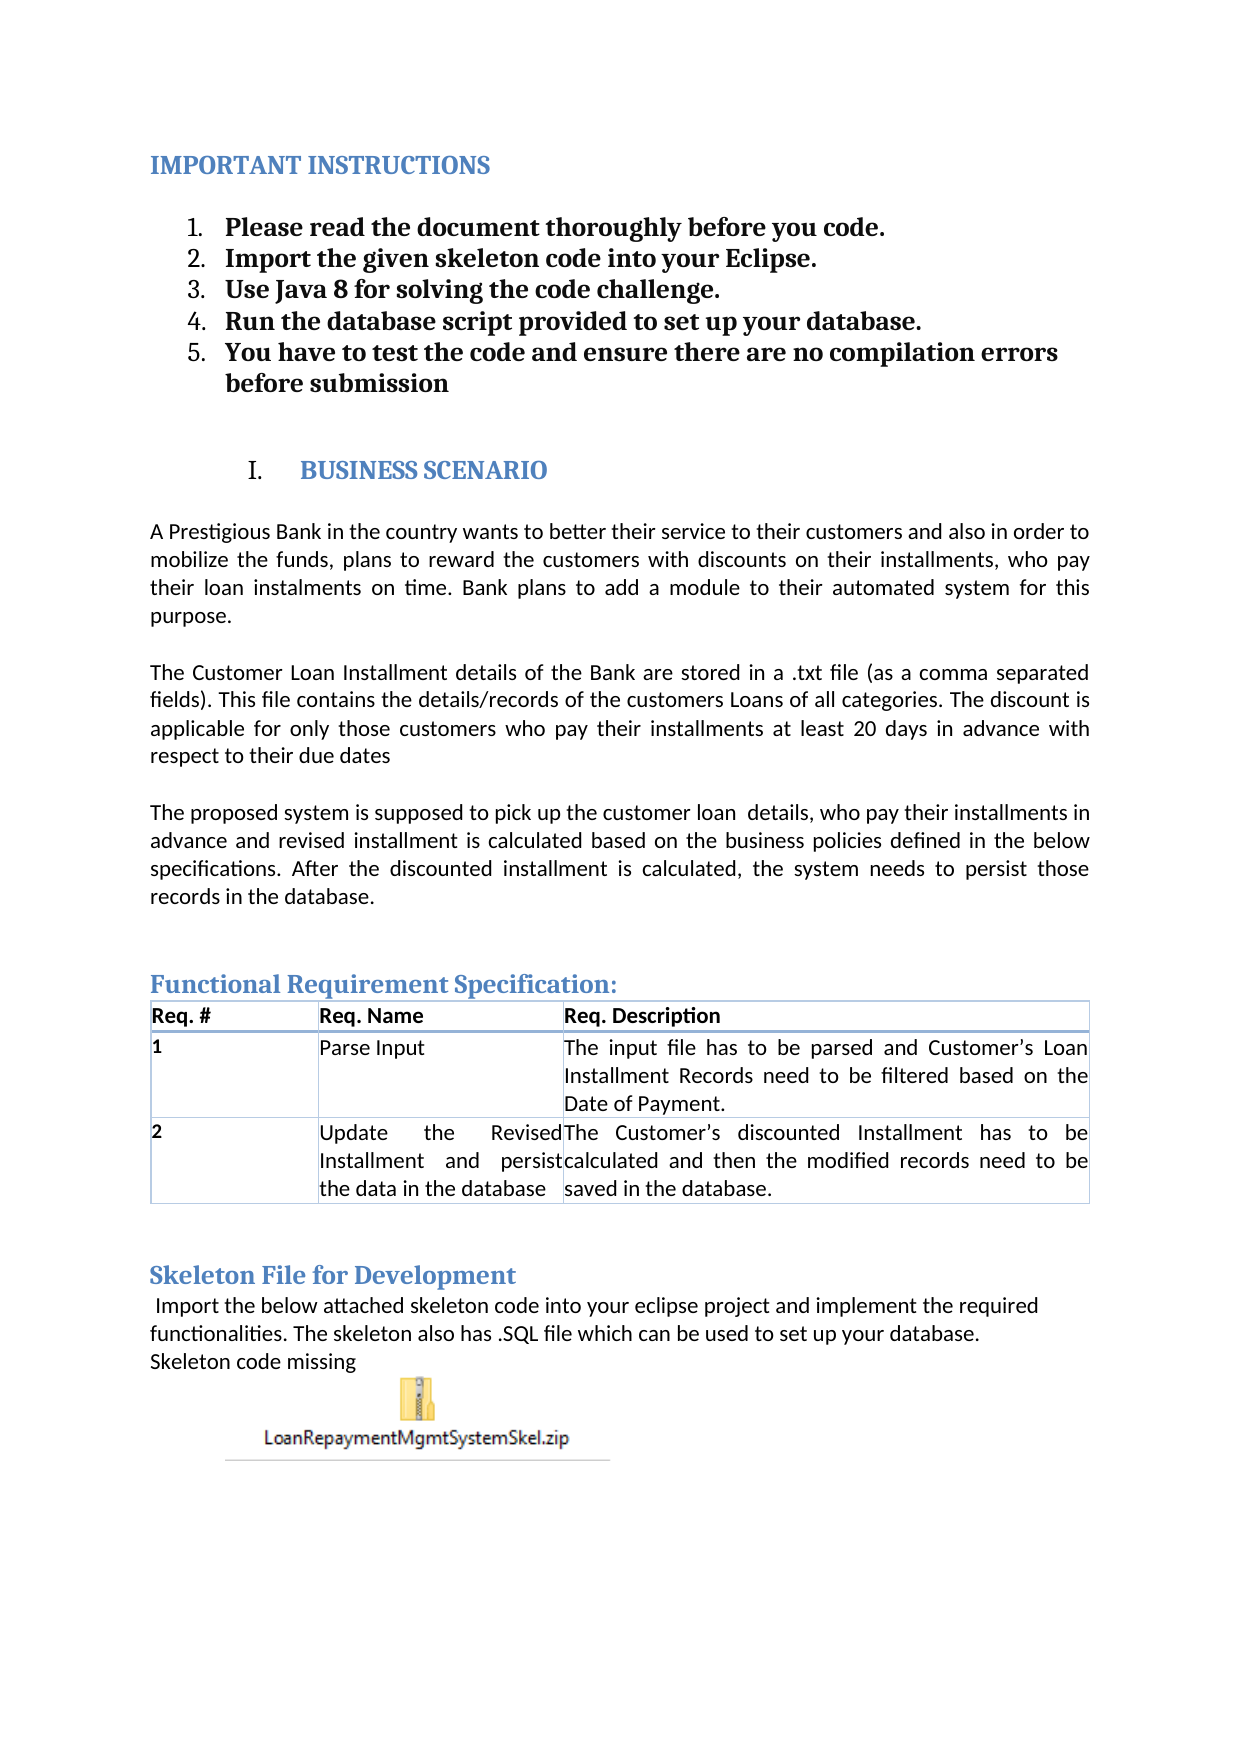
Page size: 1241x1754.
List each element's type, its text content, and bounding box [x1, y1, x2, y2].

text Skeleton File for Development [150, 1260, 1090, 1291]
text Skeleton code missing [150, 1347, 1090, 1375]
table_header Req. Description [564, 1002, 1089, 1030]
table_header Req. Name [319, 1002, 563, 1030]
list Use Java 8 for solving the code challenge. [187, 274, 1090, 306]
text The Customer Loan Installment details of the Bank are stored in a .txt file (as a comma separated fields). This file contains the details/records of the customers Loans of all categories. The discount is applicable for only those customers who pay their installments at least 20 days in advance with respect to their due dates [150, 658, 1090, 770]
table_cell 2 [152, 1118, 318, 1202]
table_cell Parse Input [319, 1033, 563, 1117]
text The proposed system is supposed to pick up the customer loan details, who pay their installments in advance and revised installment is calculated based on the business policies defined in the below specifications. After the discounted installment is calculated, the system needs to persist those records in the database. [150, 798, 1090, 910]
text Import the below attached skeleton code into your eclipse project and implement the required functionalities. The skeleton also has .SQL file which can be used to set up your database. [150, 1291, 1090, 1347]
table_cell 1 [152, 1033, 318, 1117]
text Functional Requirement Specification: [150, 969, 1090, 1000]
list Import the given skeleton code into your Eclipse. [187, 243, 1090, 274]
text IMPORTANT INSTRUCTIONS [150, 150, 1090, 181]
table_cell The Customer’s discounted Installment has to be calculated and then the modified records need to be saved in the database. [564, 1118, 1089, 1202]
list BUSINESS SCENARIO [262, 455, 1090, 486]
picture [225, 1375, 612, 1462]
table_cell The input file has to be parsed and Customer’s Loan Installment Records need to be filtered based on the Date of Payment. [564, 1033, 1089, 1117]
table_cell Update the Revised Installment and persist the data in the database [319, 1118, 563, 1202]
list You have to test the code and ensure there are no compilation errors before submission [187, 337, 1090, 399]
text A Prestigious Bank in the country wants to better their service to their customers and also in order to mobilize the funds, plans to reward the customers with discounts on their installments, who pay their loan instalments on time. Bank plans to add a module to their automated system for this purpose. [150, 517, 1090, 629]
list Run the database script provided to set up your database. [187, 306, 1090, 337]
table_header Req. # [152, 1002, 318, 1030]
list Please read the document thoroughly before you code. [187, 212, 1090, 243]
